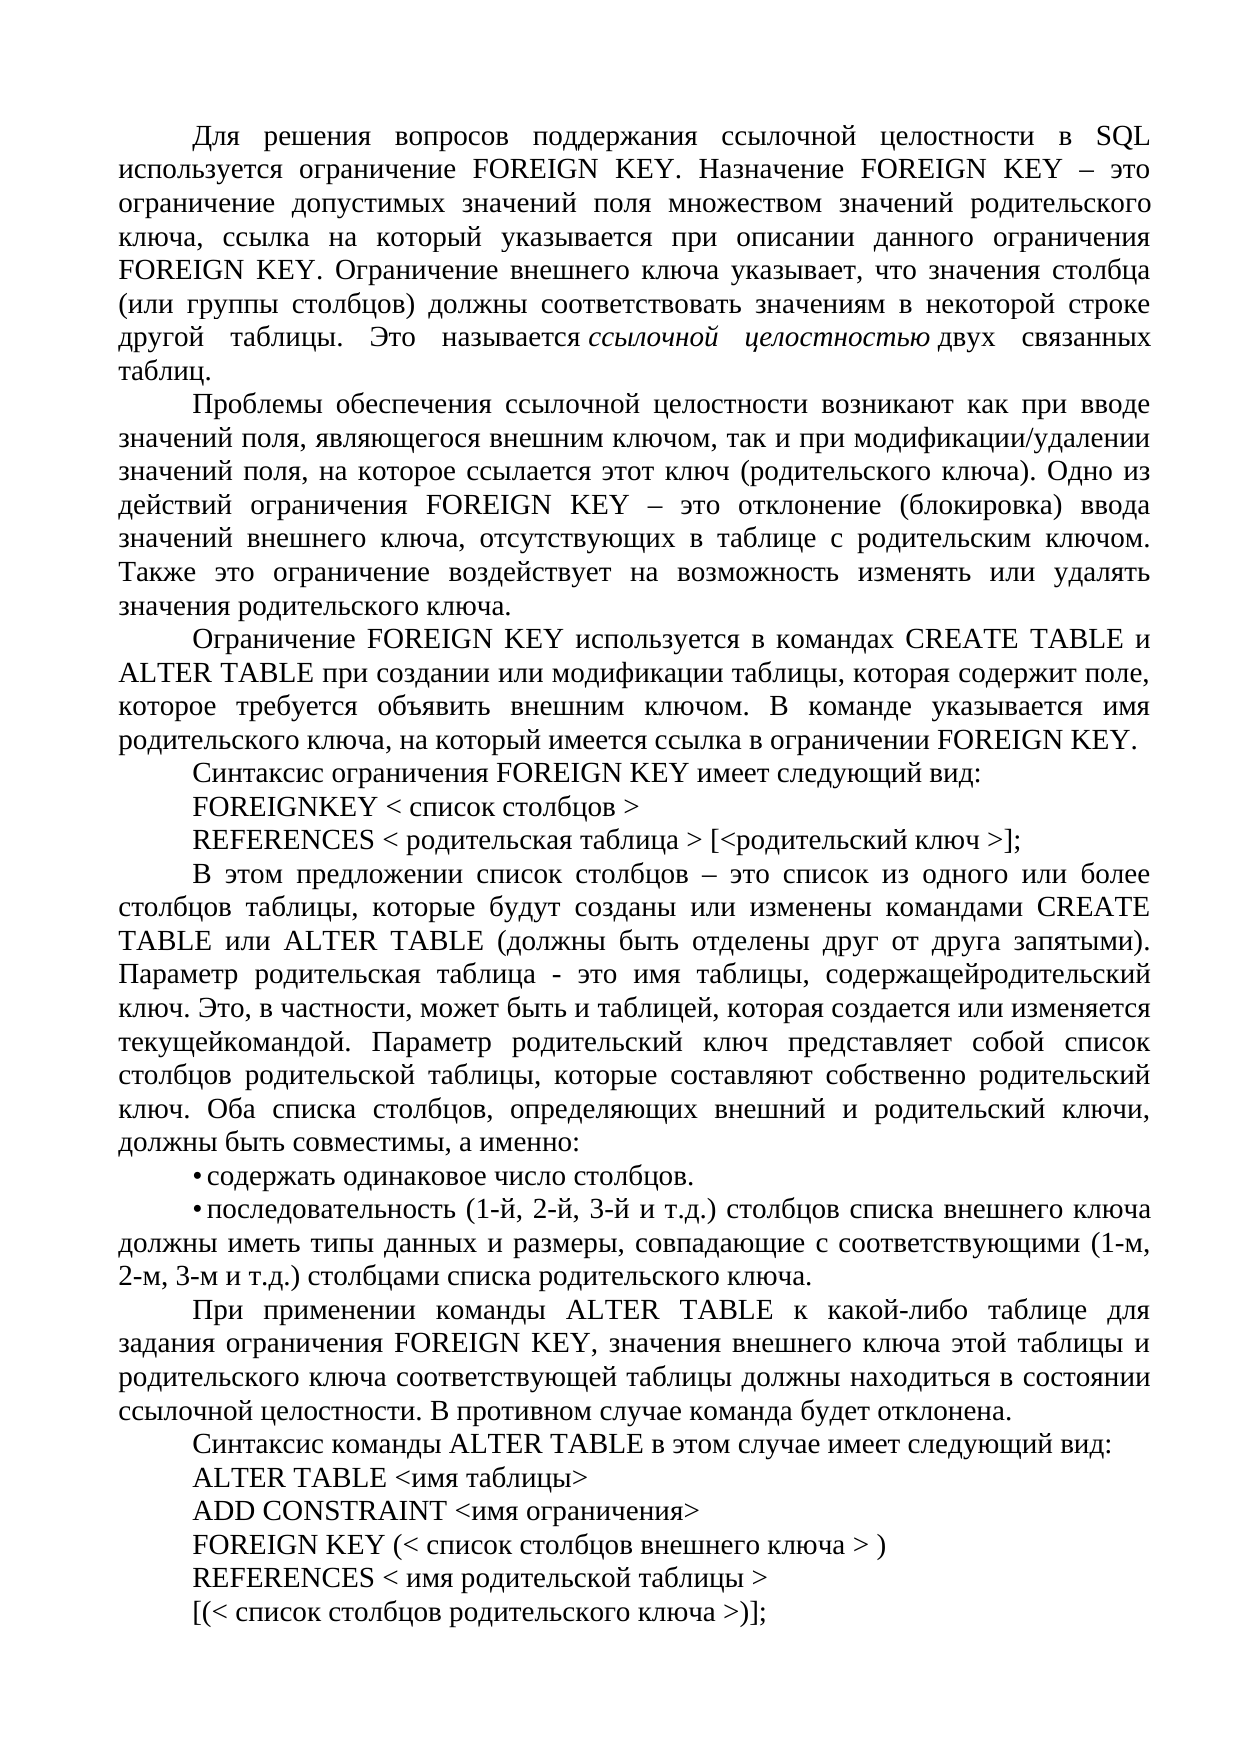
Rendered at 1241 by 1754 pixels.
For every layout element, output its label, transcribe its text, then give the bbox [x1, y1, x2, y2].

text В этом предложении список столбцов – это список из одного или более столбцов таблицы, которые будут созданы или изменены командами CREATE TABLE или ALTER TABLE (должны быть отделены друг от друга запятыми). Параметр родительская таблица - это имя таблицы, содержащейродительский ключ. Это, в частности, может быть и таблицей, которая создается или изменяется текущейкомандой. Параметр родительский ключ представляет собой список столбцов родительской таблицы, которые составляют собственно родительский ключ. Оба списка столбцов, определяющих внешний и родительский ключи, должны быть совместимы, а именно: [118, 856, 1152, 1158]
text FOREIGN KEY (< список столбцов внешнего ключа > ) [118, 1527, 1152, 1560]
text При применении команды ALTER TABLE к какой-либо таблице для задания ограничения FOREIGN KEY, значения внешнего ключа этой таблицы и родительского ключа соответствующей таблицы должны находиться в состоянии ссылочной целостности. В противном случае команда будет отклонена. [118, 1292, 1152, 1426]
text Ограничение FOREIGN KEY используется в командах CREATE TABLE и ALTER TABLE при создании или модификации таблицы, которая содержит поле, которое требуется объявить внешним ключом. В команде указывается имя родительского ключа, на который имеется ссылка в ограничении FOREIGN KEY. [118, 621, 1152, 755]
list последовательность (1-й, 2-й, 3-й и т.д.) столбцов списка внешнего ключа должны иметь типы данных и размеры, совпадающие с соответствующими (1-м, 2-м, 3-м и т.д.) столбцами списка родительского ключа. [118, 1191, 1152, 1292]
text ALTER TABLE <имя таблицы> [118, 1460, 1152, 1493]
text Проблемы обеспечения ссылочной целостности возникают как при вводе значений поля, являющегося внешним ключом, так и при модификации/удалении значений поля, на которое ссылается этот ключ (родительского ключа). Одно из действий ограничения FOREIGN KEY – это отклонение (блокировка) ввода значений внешнего ключа, отсутствующих в таблице с родительским ключом. Также это ограничение воздействует на возможность изменять или удалять значения родительского ключа. [118, 386, 1152, 621]
text REFERENCES < родительская таблица > [<родительский ключ >]; [118, 822, 1152, 856]
text Для решения вопросов поддержания ссылочной целостности в SQL используется ограничение FOREIGN KEY. Назначение FOREIGN KEY – это ограничение допустимых значений поля множеством значений родительского ключа, ссылка на который указывается при описании данного ограничения FOREIGN KEY. Ограничение внешнего ключа указывает, что значения столбца (или группы столбцов) должны соответствовать значениям в некоторой строке другой таблицы. Это называется ссылочной целостностью двух связанных таблиц. [118, 118, 1152, 286]
text FOREIGNKEY < список столбцов > [118, 789, 1152, 822]
text ADD CONSTRAINT <имя ограничения> [118, 1493, 1152, 1527]
text REFERENCES < имя родительской таблицы > [118, 1560, 1152, 1594]
list содержать одинаковое число столбцов. [118, 1158, 1152, 1191]
text Синтаксис ограничения FOREIGN KEY имеет следующий вид: [118, 755, 1152, 789]
text Для решения вопросов поддержания ссылочной целостности в SQL используется ограничение FOREIGN KEY. Назначение FOREIGN KEY – это ограничение допустимых значений поля множеством значений родительского ключа, ссылка на который указывается при описании данного ограничения FOREIGN KEY. Ограничение внешнего ключа указывает, что значения столбца (или группы столбцов) должны соответствовать значениям в некоторой строке другой таблицы. Это называется ссылочной целостностью двух связанных таблиц. [212, 319, 1152, 386]
text Синтаксис команды ALTER TABLE в этом случае имеет следующий вид: [118, 1426, 1152, 1460]
text [(< список столбцов родительского ключа >)]; [118, 1594, 1152, 1627]
